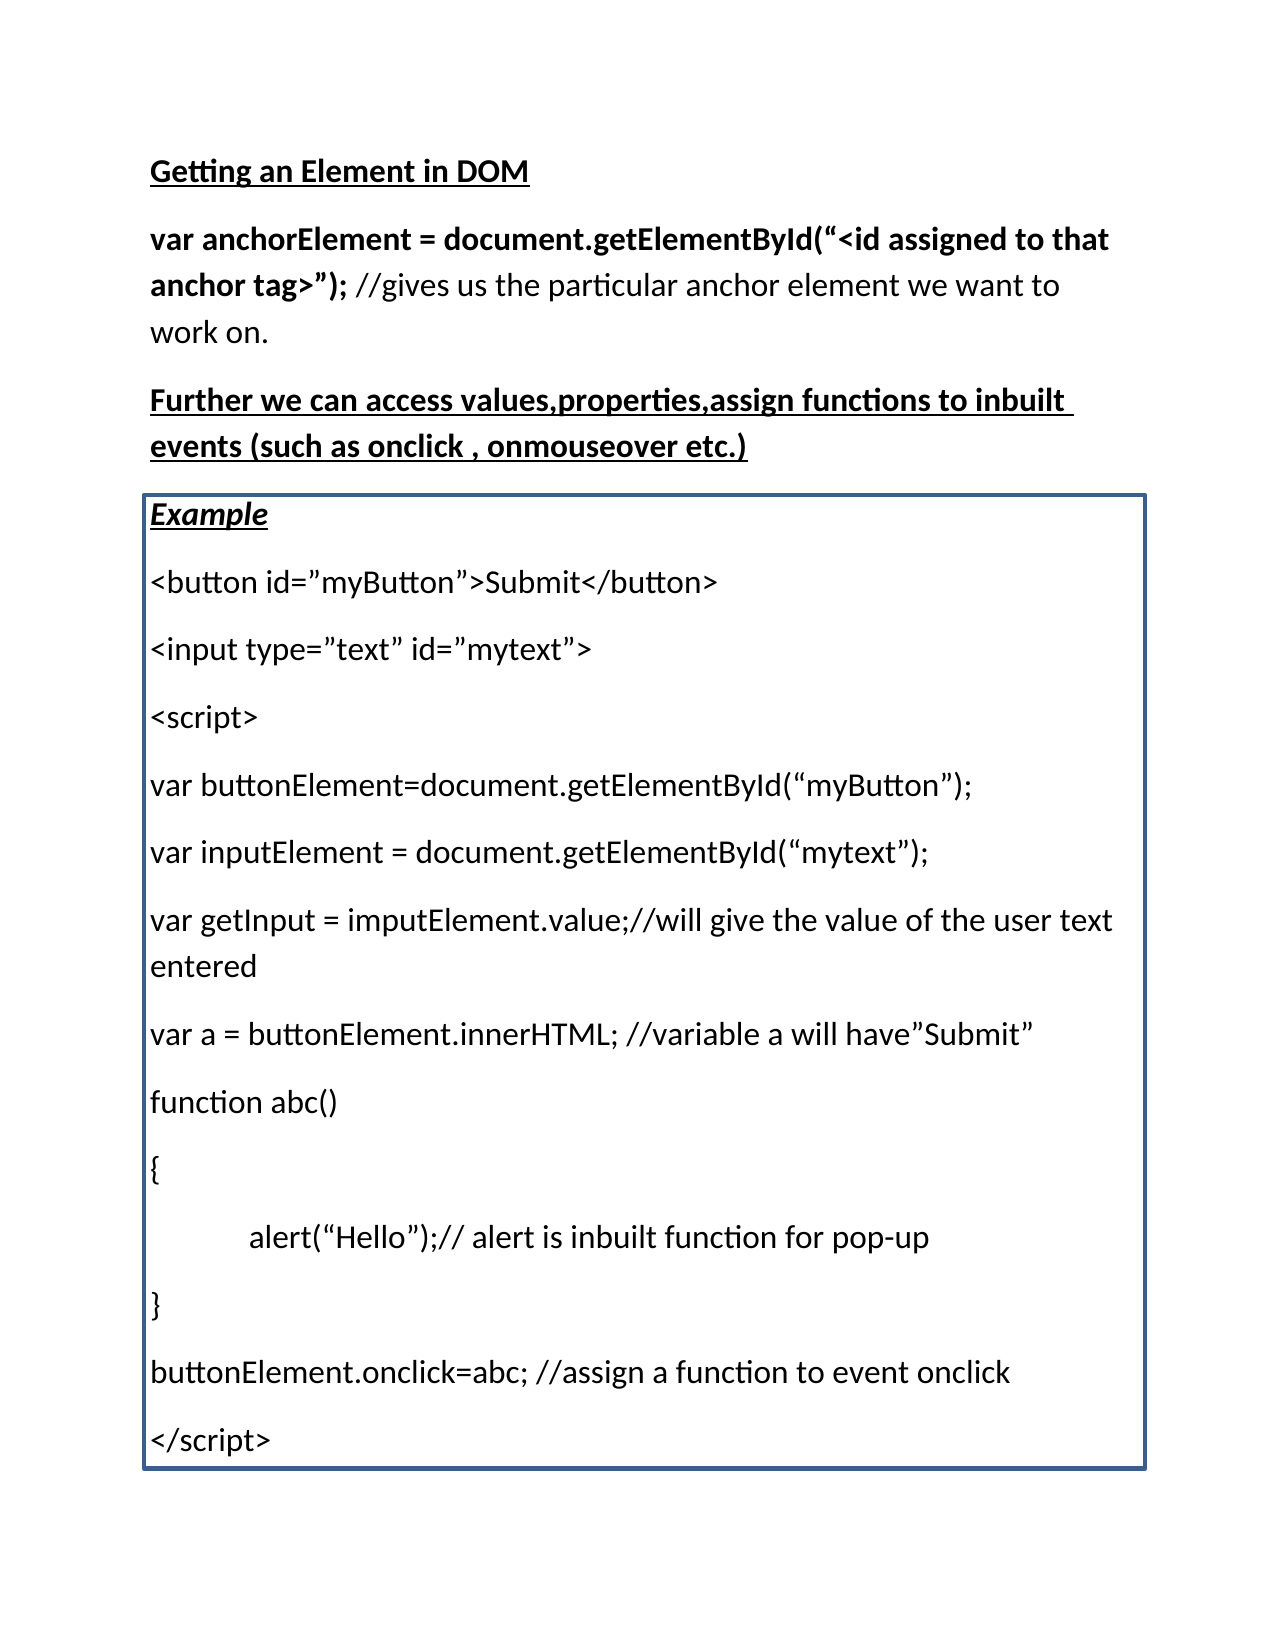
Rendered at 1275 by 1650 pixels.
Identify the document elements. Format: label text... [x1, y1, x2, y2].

text <script> [150, 696, 1125, 737]
text <input type=”text” id=”mytext”> [150, 628, 1125, 669]
text alert(“Hello”);// alert is inbuilt function for pop-up [150, 1216, 1125, 1257]
text Getting an Element in DOM [150, 150, 1125, 191]
text var a = buttonElement.innerHTML; //variable a will have”Submit” [150, 1013, 1125, 1054]
text </script> [150, 1419, 1125, 1459]
text buttonElement.onclick=abc; //assign a function to event onclick [150, 1351, 1125, 1392]
text } [150, 1283, 1125, 1324]
text { [150, 1148, 1125, 1189]
text <button id=”myButton”>Submit</button> [150, 561, 1125, 601]
text function abc() [150, 1081, 1125, 1121]
text var inputElement = document.getElementById(“mytext”); [150, 831, 1125, 872]
text var getInput = imputElement.value;//will give the value of the user text entered [150, 899, 1125, 986]
text var buttonElement=document.getElementById(“myButton”); [150, 763, 1125, 804]
text var anchorElement = document.getElementById(“<id assigned to that anchor tag>”); //gives us the particular anchor element we want to work on. [150, 218, 1125, 352]
text Further we can access values,properties,assign functions to inbuilt events (such as onclick , onmouseover etc.) [150, 379, 1125, 466]
text Example [150, 497, 1125, 534]
